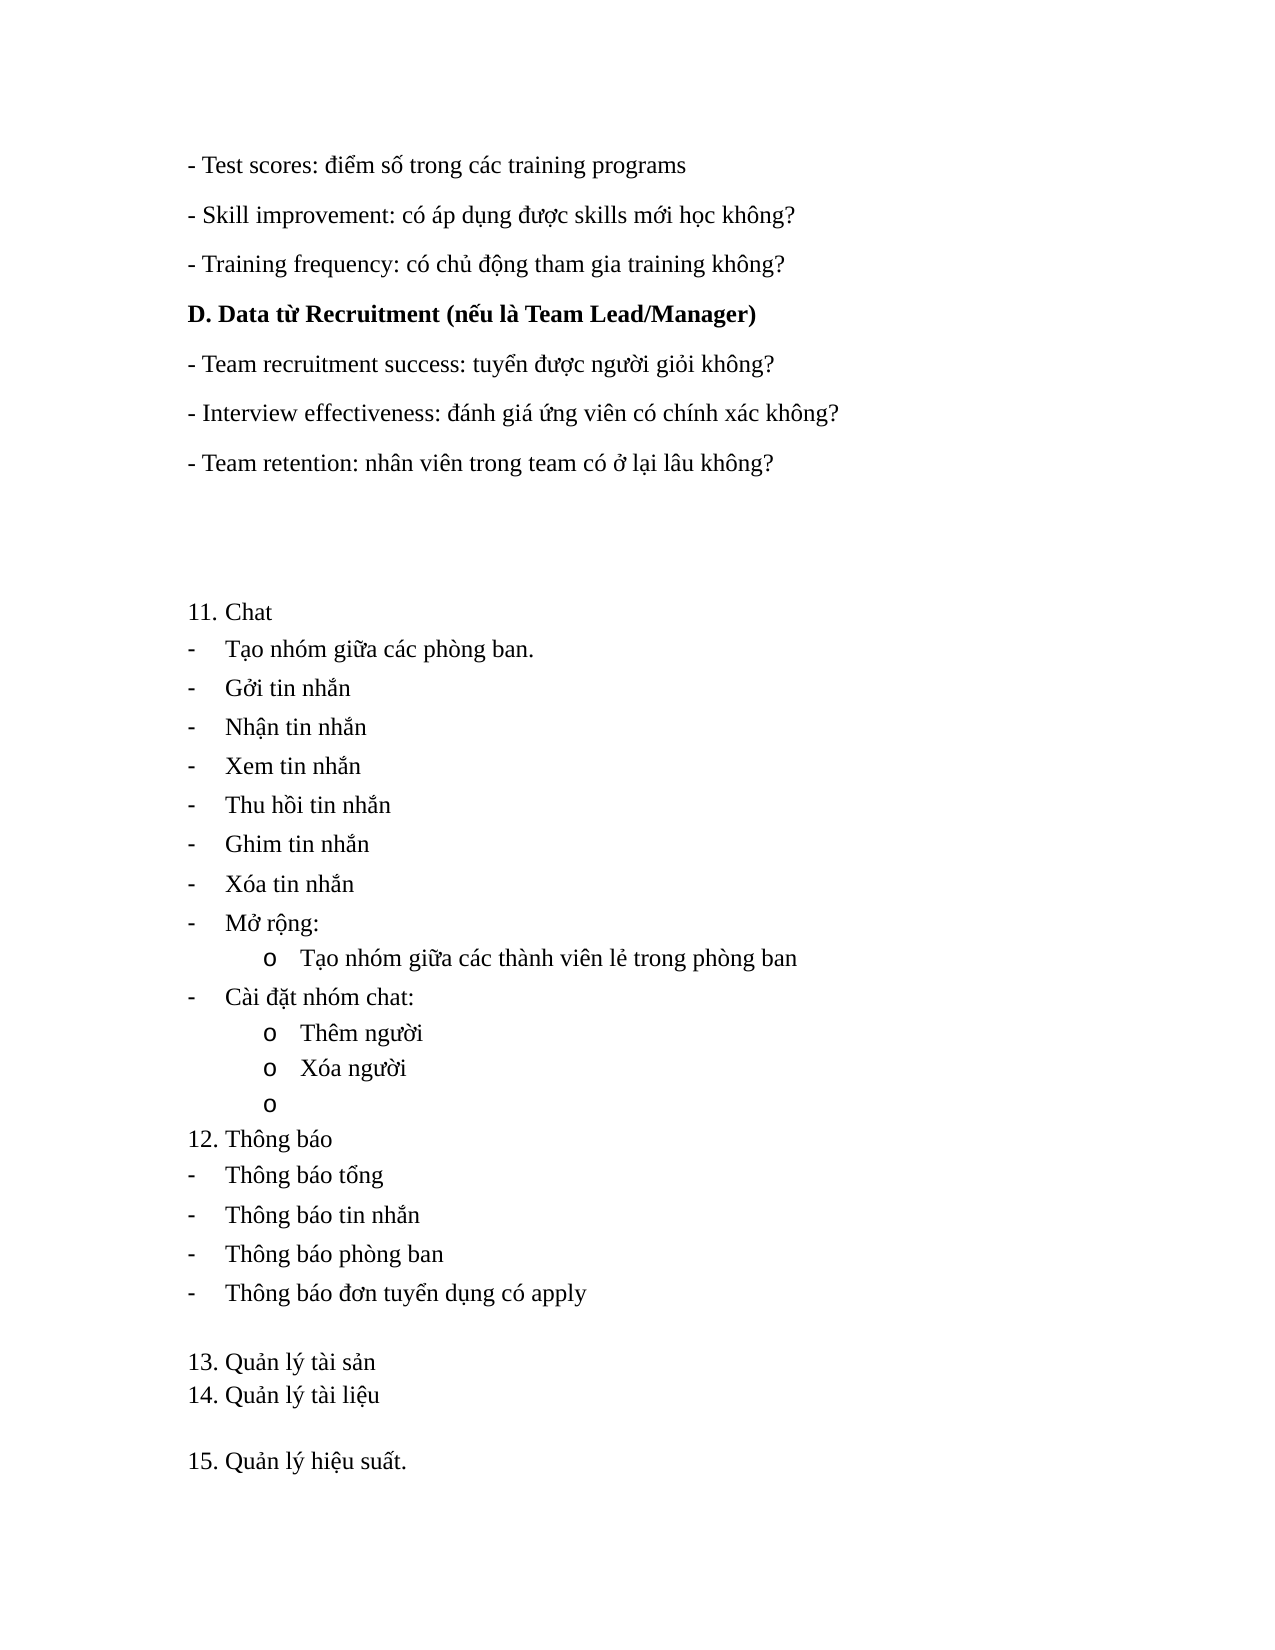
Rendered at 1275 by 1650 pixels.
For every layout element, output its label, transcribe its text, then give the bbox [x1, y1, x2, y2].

list Quản lý tài liệu [187, 1380, 1125, 1408]
list Mở rộng: [187, 904, 1125, 938]
text - Team retention: nhân viên trong team có ở lại lâu không? [187, 448, 1125, 477]
list Quản lý hiệu suất. [187, 1446, 1125, 1474]
list Thông báo [187, 1124, 1125, 1153]
list Chat [187, 597, 1125, 626]
text - Skill improvement: có áp dụng được skills mới học không? [187, 200, 1125, 228]
list Nhận tin nhắn [187, 708, 1125, 743]
text D. Data từ Recruitment (nếu là Team Lead/Manager) [187, 299, 1125, 328]
list Xem tin nhắn [187, 748, 1125, 782]
text - Test scores: điểm số trong các training programs [187, 150, 1125, 179]
list Thu hồi tin nhắn [187, 787, 1125, 821]
list Thông báo phòng ban [187, 1235, 1125, 1269]
list Thông báo tin nhắn [187, 1196, 1125, 1230]
list Ghim tin nhắn [187, 826, 1125, 860]
list Thông báo đơn tuyển dụng có apply [187, 1274, 1125, 1309]
list Cài đặt nhóm chat: [187, 979, 1125, 1013]
list Thông báo tổng [187, 1157, 1125, 1191]
text - Training frequency: có chủ động tham gia training không? [187, 249, 1125, 278]
list Tạo nhóm giữa các thành viên lẻ trong phòng ban [262, 943, 1125, 974]
list Thêm người [262, 1018, 1125, 1049]
list Tạo nhóm giữa các phòng ban. [187, 630, 1125, 664]
list Gởi tin nhắn [187, 669, 1125, 703]
text - Interview effectiveness: đánh giá ứng viên có chính xác không? [187, 398, 1125, 427]
list Xóa người [262, 1053, 1125, 1084]
text - Team recruitment success: tuyển được người giỏi không? [187, 349, 1125, 377]
list Quản lý tài sản [187, 1347, 1125, 1376]
list Xóa tin nhắn [187, 865, 1125, 899]
